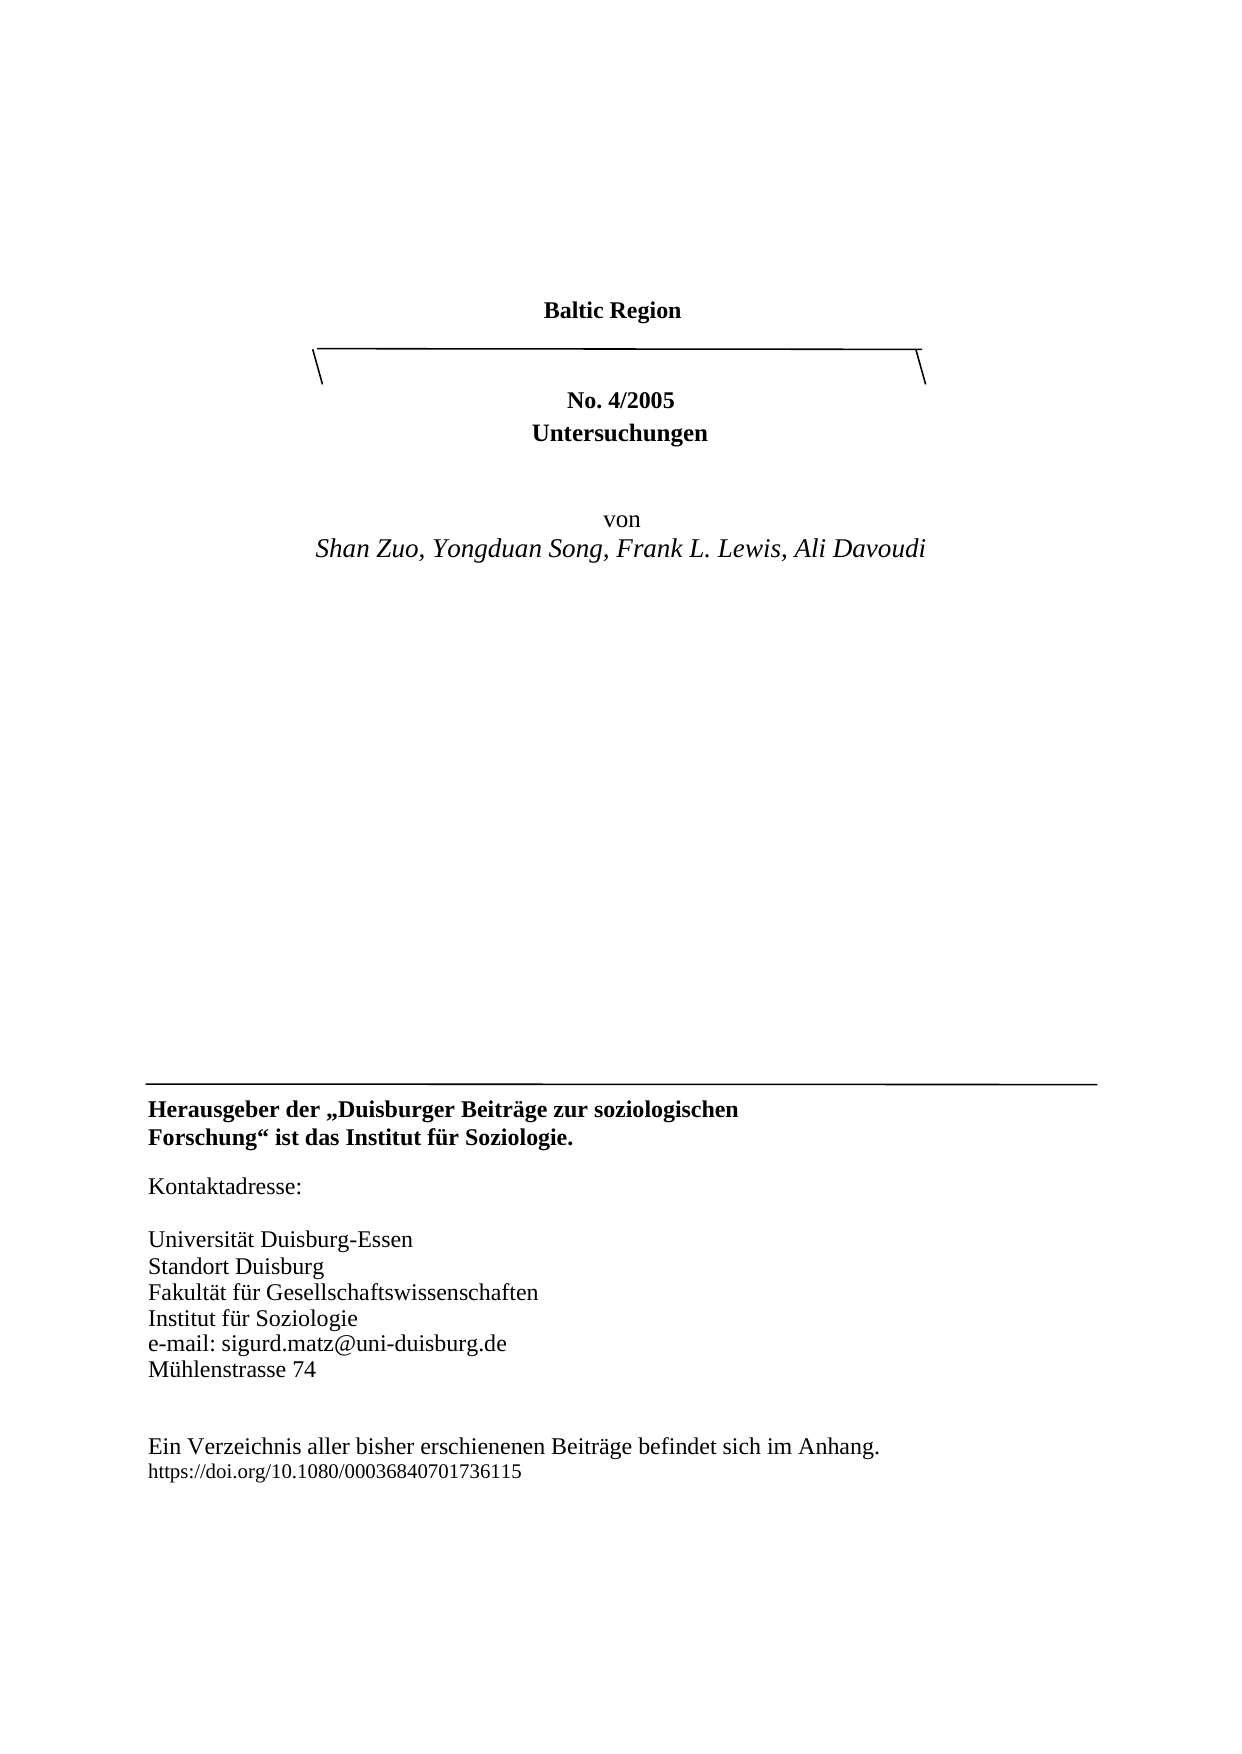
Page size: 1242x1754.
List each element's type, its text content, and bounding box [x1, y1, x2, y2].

text Shan Zuo, Yongduan Song, Frank L. Lewis, Ali Davoudi [148, 533, 1094, 564]
text von [148, 504, 1096, 533]
text Kontaktadresse: [148, 1172, 1092, 1199]
text Ein Verzeichnis aller bisher erschienenen Beiträge befindet sich im Anhang. [148, 1432, 1092, 1459]
text Standort Duisburg [148, 1253, 1092, 1280]
text Untersuchungen [148, 418, 1092, 446]
text Herausgeber der „Duisburger Beiträge zur soziologischen Forschung“ ist das Institut für Soziologie. [148, 1096, 837, 1150]
text Baltic Region [148, 297, 1077, 324]
text Fakultät für Gesellschaftswissenschaften [148, 1280, 1092, 1306]
text No. 4/2005 [148, 386, 1094, 414]
text Mühlenstrasse 74 [148, 1357, 443, 1383]
text https://doi.org/10.1080/00036840701736115 [148, 1459, 1092, 1483]
text Institut für Soziologie [148, 1306, 1092, 1332]
text Universität Duisburg-Essen [148, 1225, 1092, 1253]
text e-mail: sigurd.matz@uni-duisburg.de [148, 1332, 1092, 1357]
